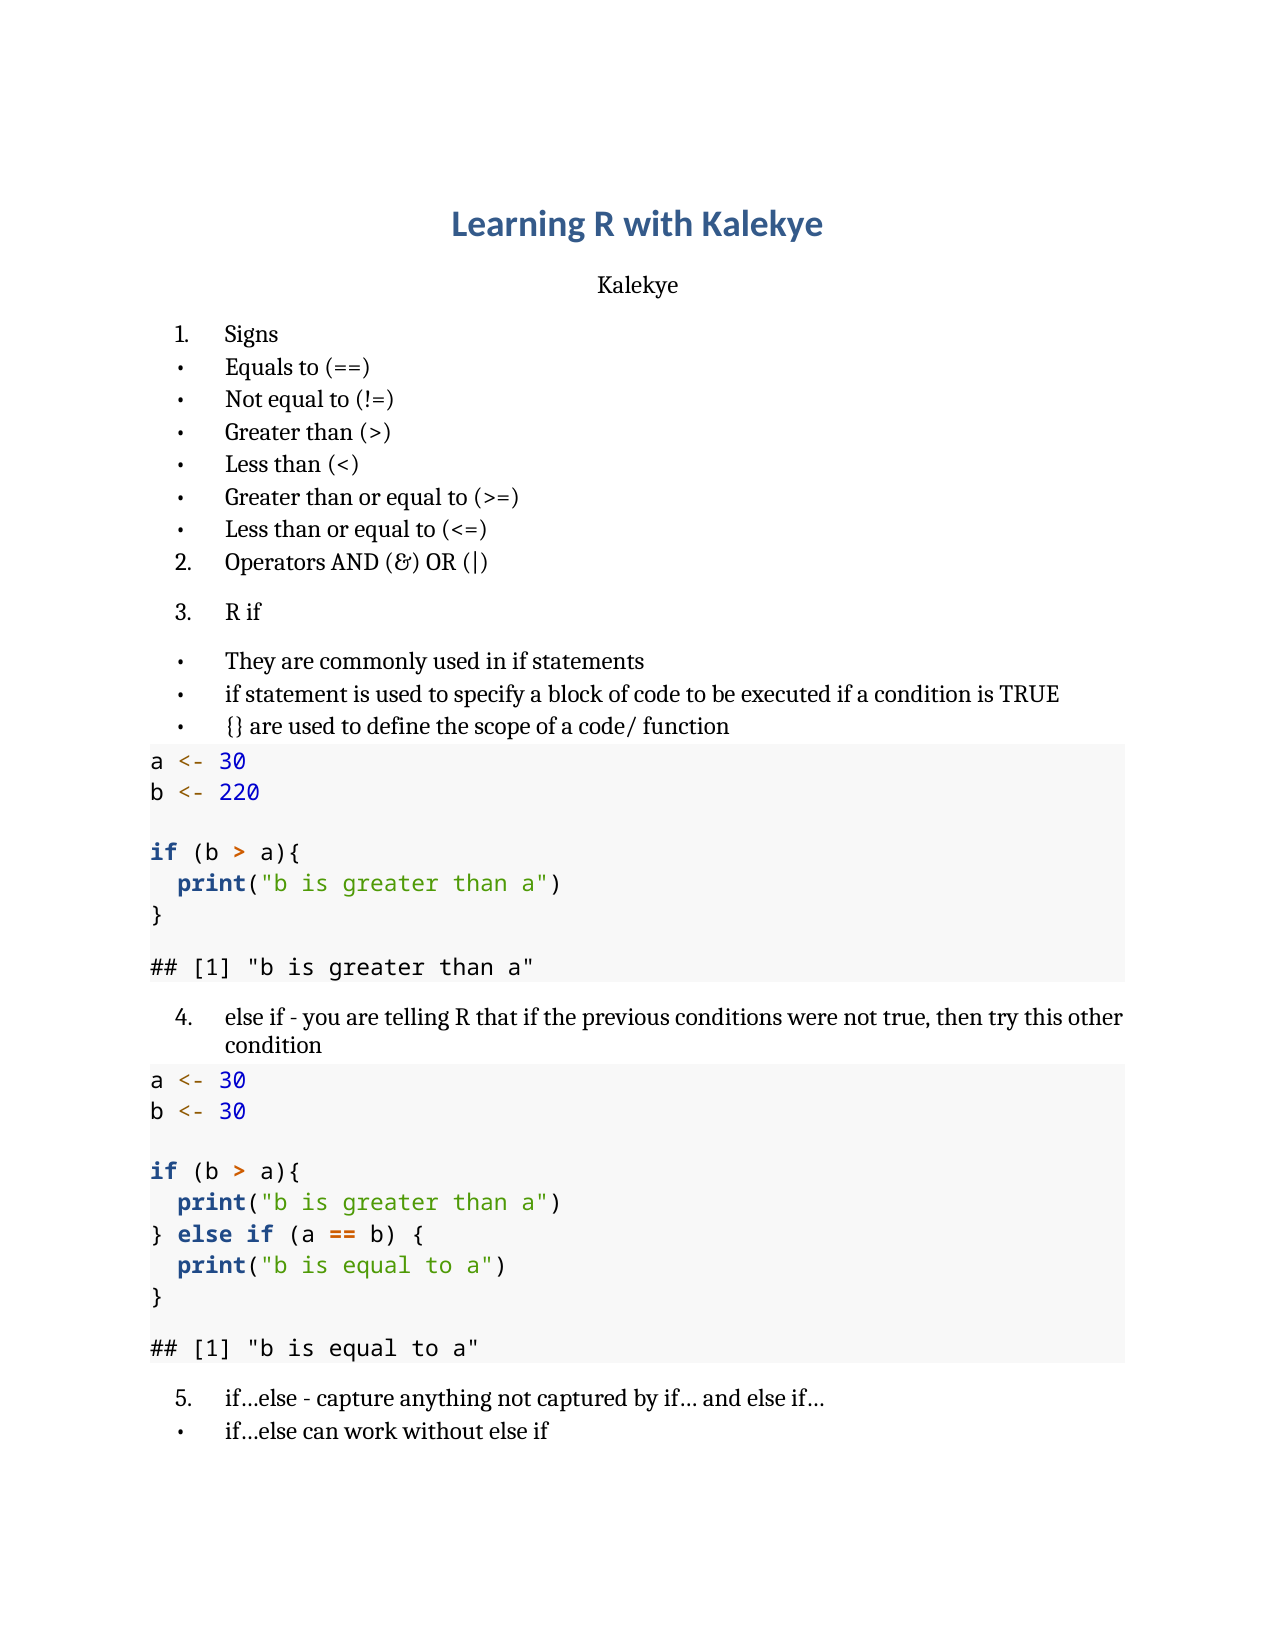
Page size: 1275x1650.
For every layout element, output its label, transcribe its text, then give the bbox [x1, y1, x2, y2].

list They are commonly used in if statements [175, 647, 1125, 676]
text a <- 30 b <- 30 if (b > a){ print("b is greater than a") } else if (a == b) { print("b is equal to a") } [150, 1064, 1125, 1311]
text a <- 30 b <- 220 if (b > a){ print("b is greater than a") } [150, 744, 1125, 929]
list Operators AND (&) OR (|) [175, 548, 1125, 577]
list Less than or equal to (<=) [175, 515, 1125, 544]
list {} are used to define the scope of a code/ function [175, 712, 1125, 741]
text ## [1] "b is greater than a" [150, 950, 1125, 982]
list Less than (<) [175, 450, 1125, 479]
list Equals to (==) [175, 353, 1125, 382]
text Kalekye [150, 271, 1125, 299]
list Not equal to (!=) [175, 385, 1125, 414]
list R if [175, 597, 1125, 626]
title Learning R with Kalekye [150, 200, 1125, 246]
list Greater than (>) [175, 418, 1125, 447]
list if…else - capture anything not captured by if… and else if… [175, 1384, 1125, 1413]
text ## [1] "b is equal to a" [150, 1332, 1125, 1363]
list else if - you are telling R that if the previous conditions were not true, then try this other condition [175, 1002, 1125, 1060]
list Signs [175, 320, 1125, 349]
list if…else can work without else if [175, 1417, 1125, 1445]
list if statement is used to specify a block of code to be executed if a condition is TRUE [175, 679, 1125, 708]
list Greater than or equal to (>=) [175, 483, 1125, 512]
